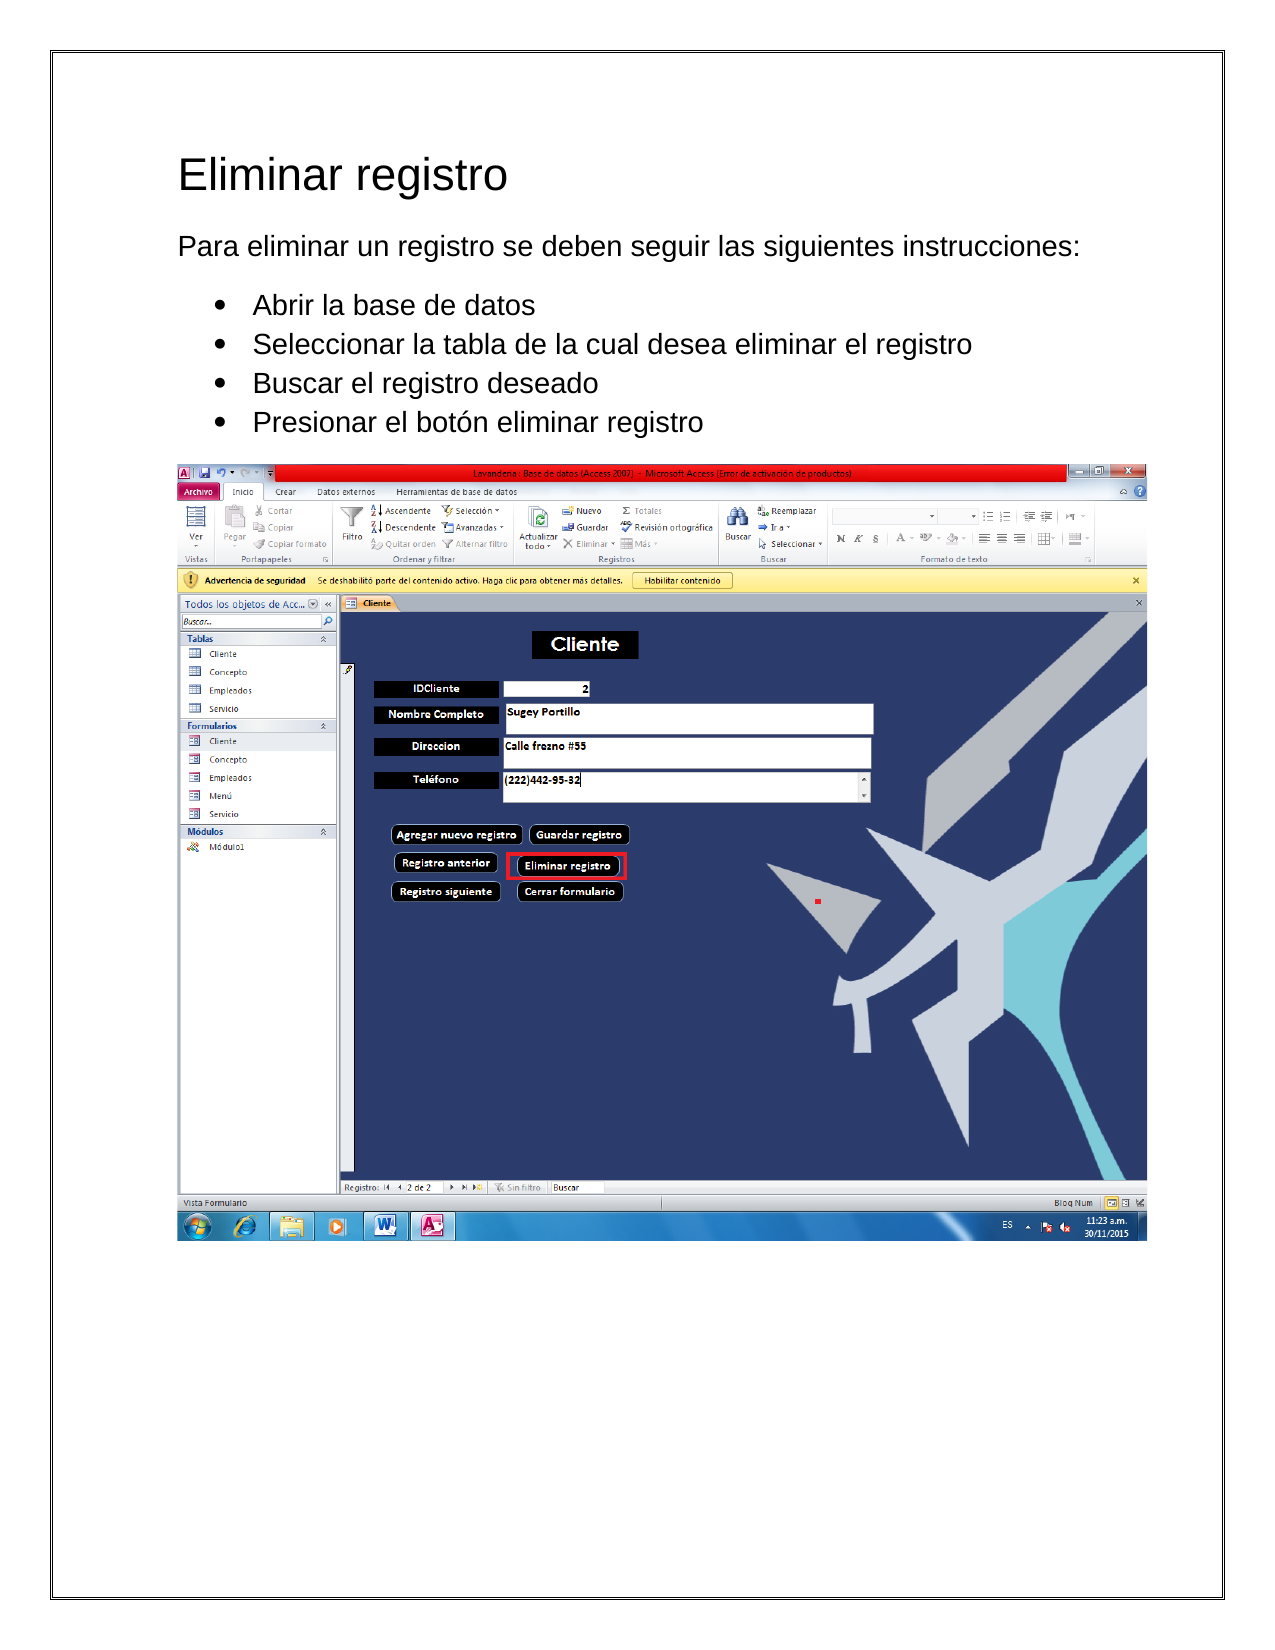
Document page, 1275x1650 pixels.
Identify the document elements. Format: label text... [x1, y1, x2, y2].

list Abrir la base de datos [215, 288, 1098, 322]
list Presionar el botón eliminar registro [215, 404, 1098, 438]
list Buscar el registro deseado [215, 366, 1098, 399]
list Seleccionar la tabla de la cual desea eliminar el registro [215, 327, 1098, 361]
picture [177, 464, 1148, 1241]
text Eliminar registro [177, 148, 1098, 200]
text Para eliminar un registro se deben seguir las siguientes instrucciones: [177, 229, 1098, 262]
